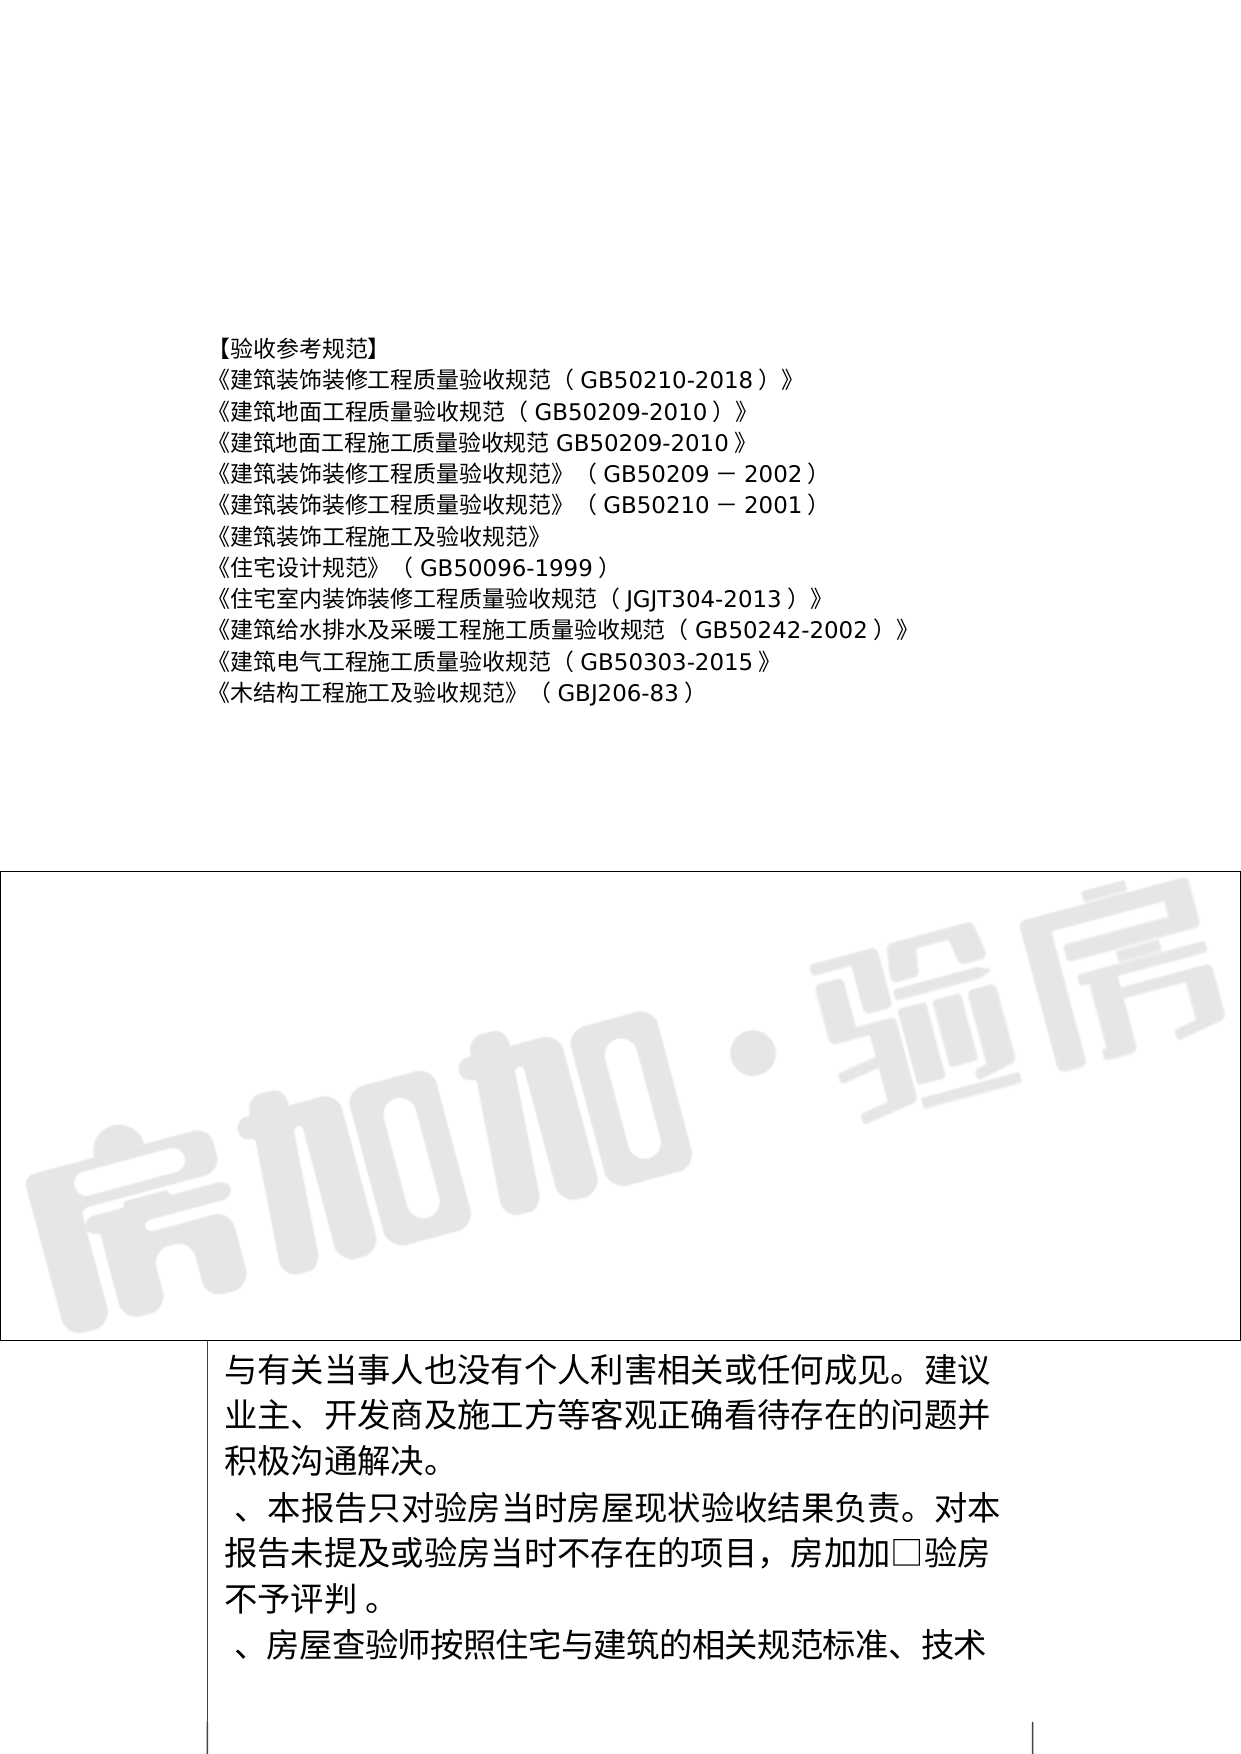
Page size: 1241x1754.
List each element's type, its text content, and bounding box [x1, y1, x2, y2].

picture [1, 872, 1240, 1340]
text 与有关当事人也没有个人利害相关或任何成见。建议业主、开发商及施工方等客观正确看待存在的问题并积极沟通解决。 [224, 1346, 1003, 1483]
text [224, 1621, 1016, 1667]
text 、本报告只对验房当时房屋现状验收结果负责。对本报告未提及或验房当时不存在的项目，房加加□验房不予评判 。 [224, 1483, 1014, 1621]
